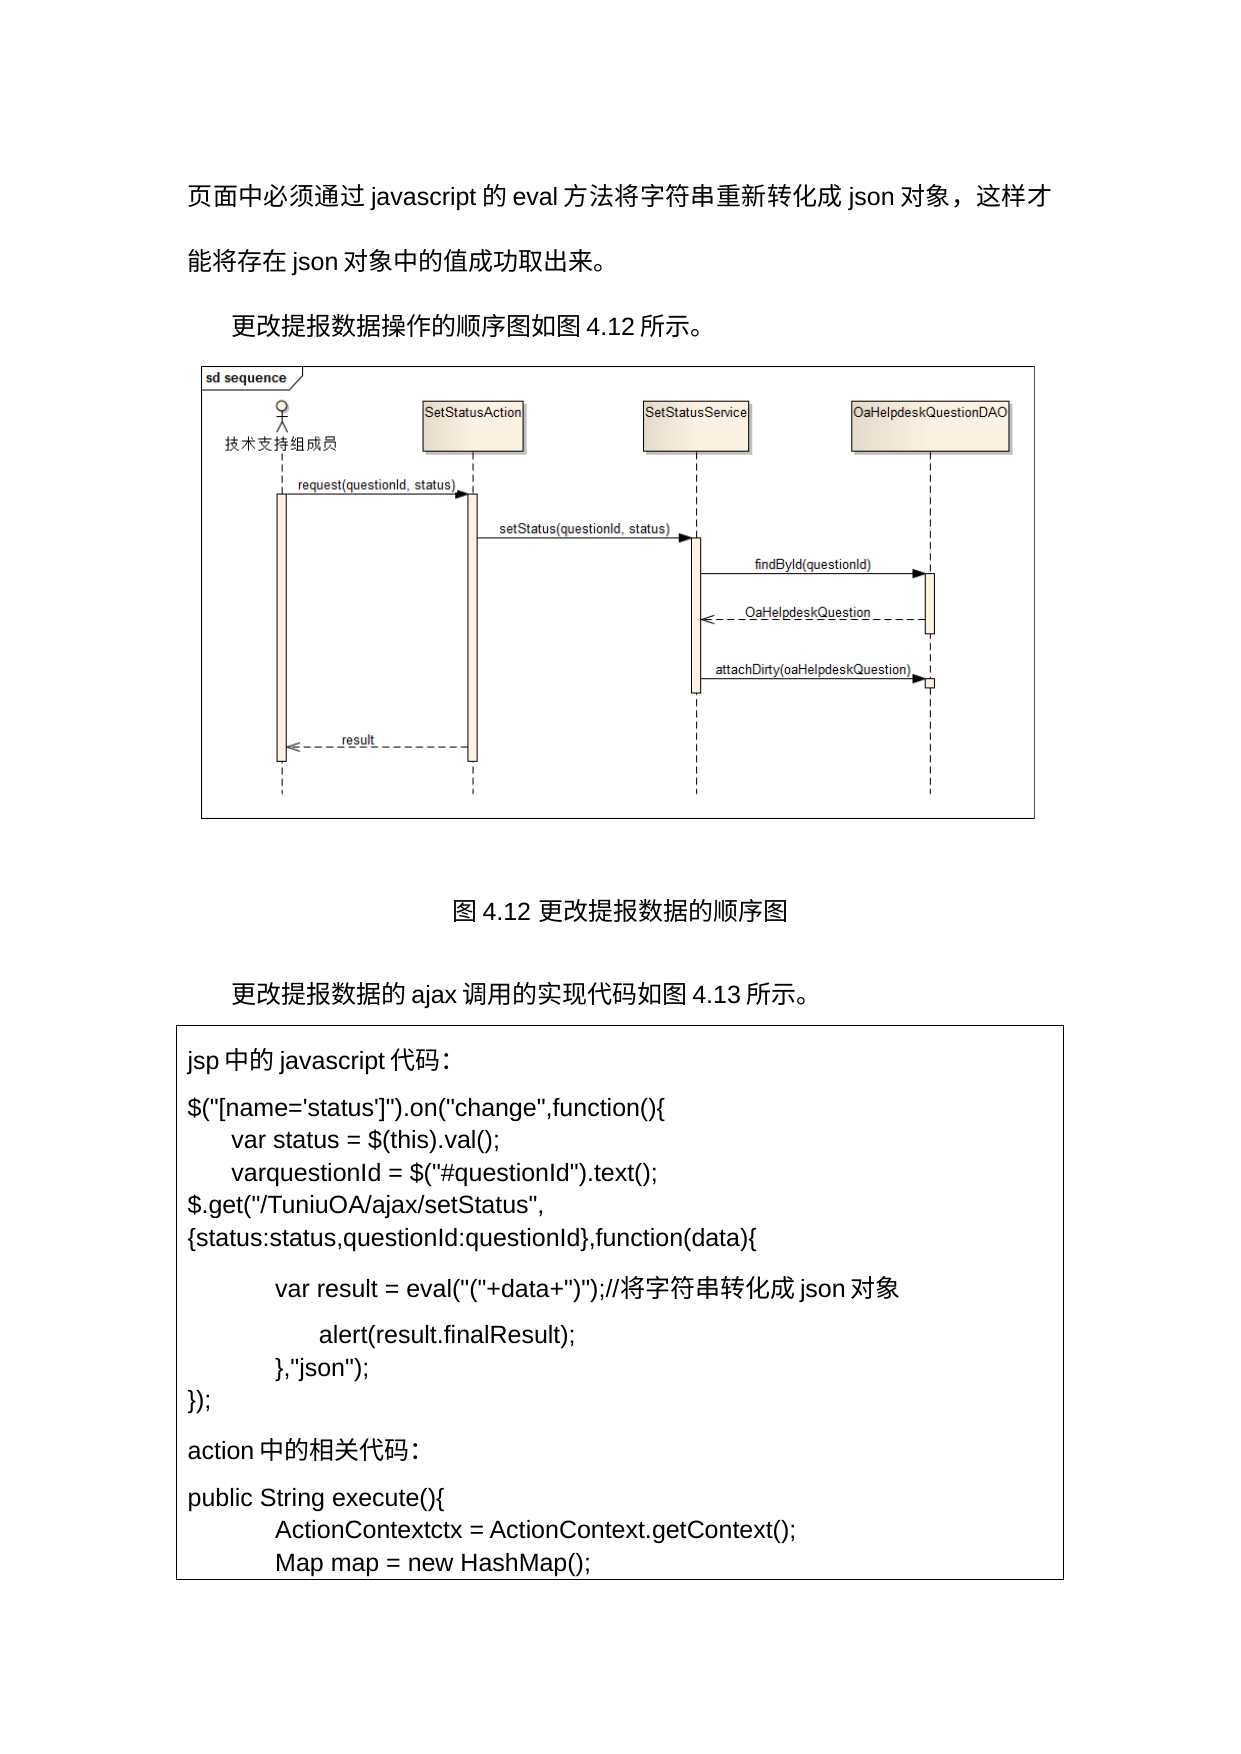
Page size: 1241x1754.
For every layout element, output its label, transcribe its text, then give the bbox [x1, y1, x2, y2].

text 更改提报数据的ajax调用的实现代码如图4.13所示。 [187, 960, 1053, 1025]
text 以上就是通过ajax方式更改提报信息的整个流程。在action中必须通过JSONObject的toString方法转化成String，这样才能赋值给result字符串，在页面中必须通过javascript的eval方法将字符串重新转化成json对象，这样才能将存在json对象中的值成功取出来。 [187, 162, 1053, 292]
text 更改提报数据操作的顺序图如图4.12所示。 [187, 292, 1053, 357]
picture [200, 365, 1035, 819]
